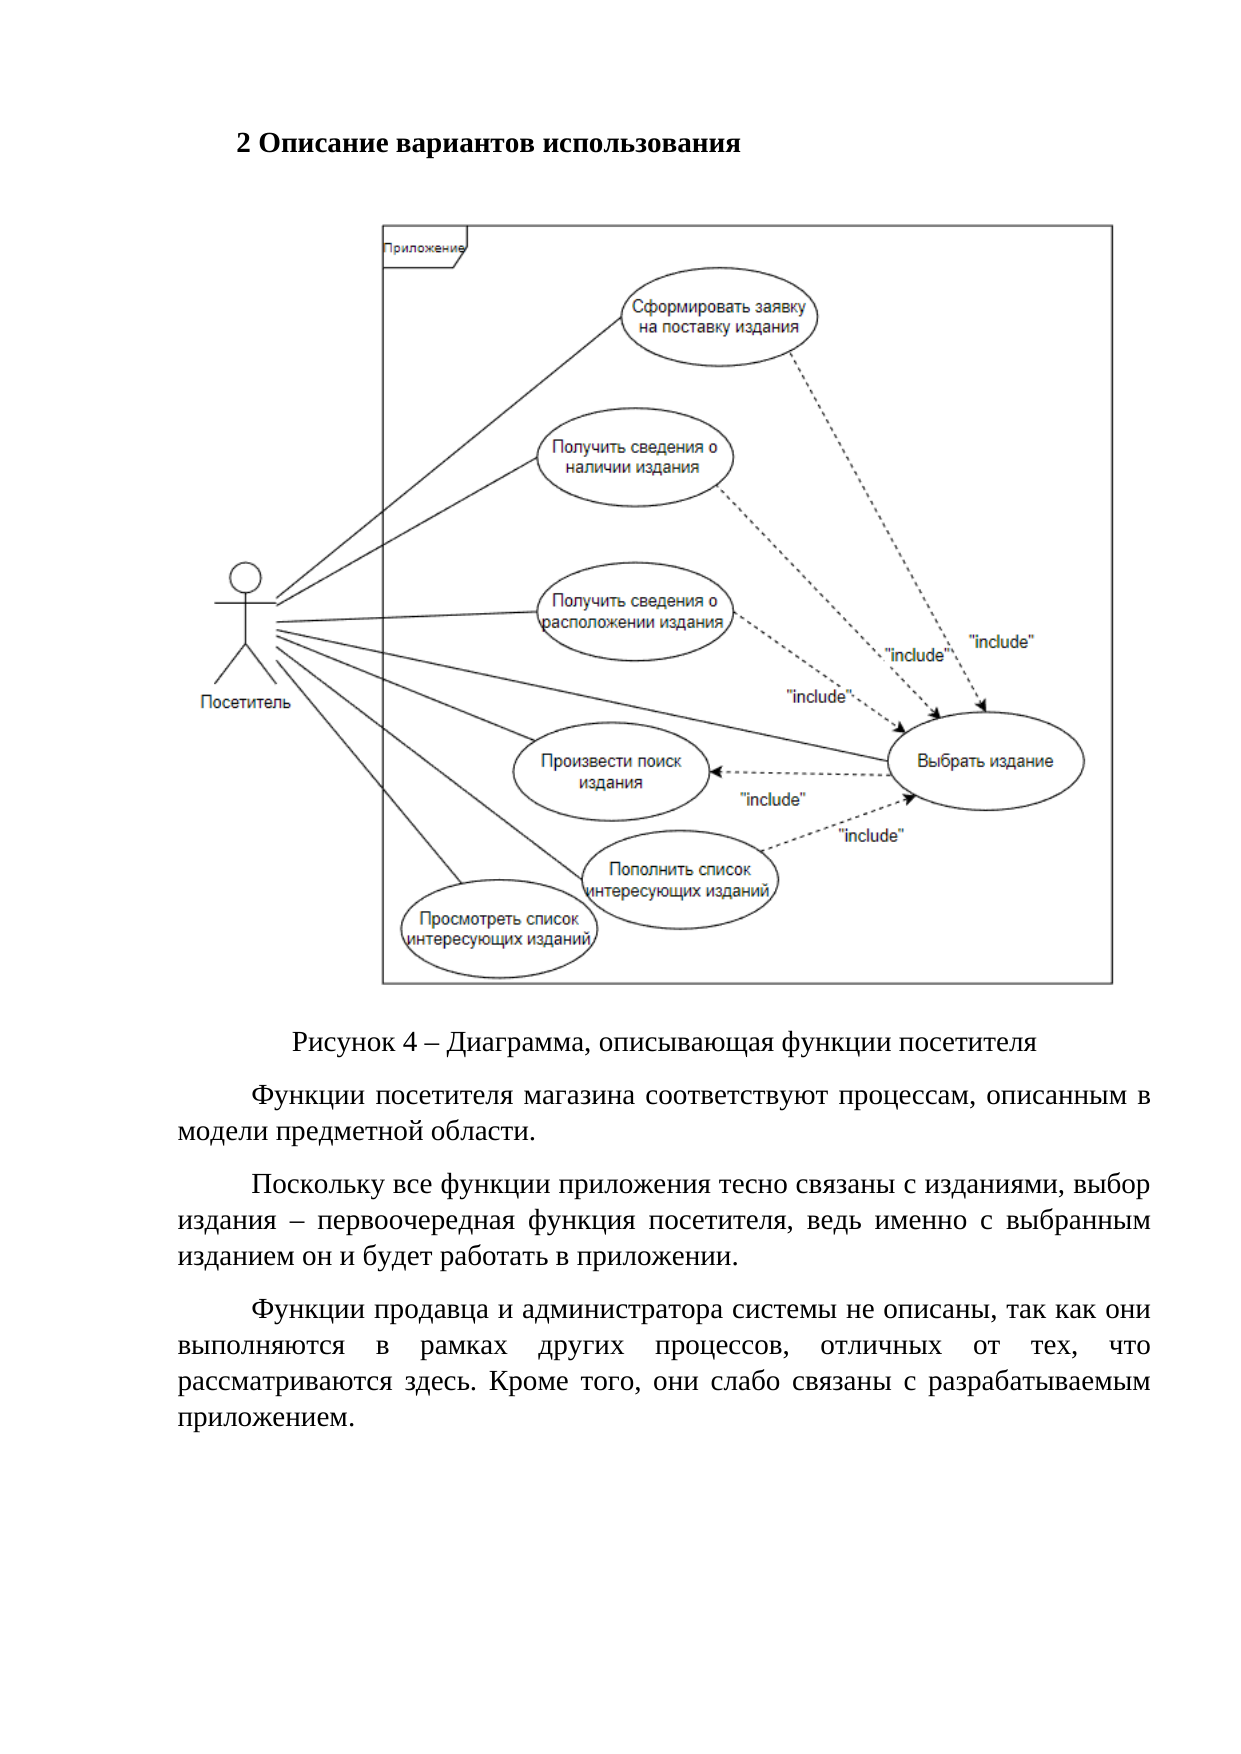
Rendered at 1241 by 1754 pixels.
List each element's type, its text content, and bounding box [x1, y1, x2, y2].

subtitle 2 Описание вариантов использования [236, 126, 1152, 159]
text Поскольку все функции приложения тесно связаны с изданиями, выбор издания – первоочередная функция посетителя, ведь именно с выбранным изданием он и будет работать в приложении. [177, 1166, 1152, 1272]
picture [177, 212, 1152, 1005]
text Функции продавца и администратора системы не описаны, так как они выполняются в рамках других процессов, отличных от тех, что рассматриваются здесь. Кроме того, они слабо связаны с разрабатываемым приложением. [177, 1291, 1152, 1433]
text Функции посетителя магазина соответствуют процессам, описанным в модели предметной области. [177, 1077, 1152, 1147]
text Рисунок 4 – Диаграмма, описывающая функции посетителя [177, 1024, 1152, 1058]
